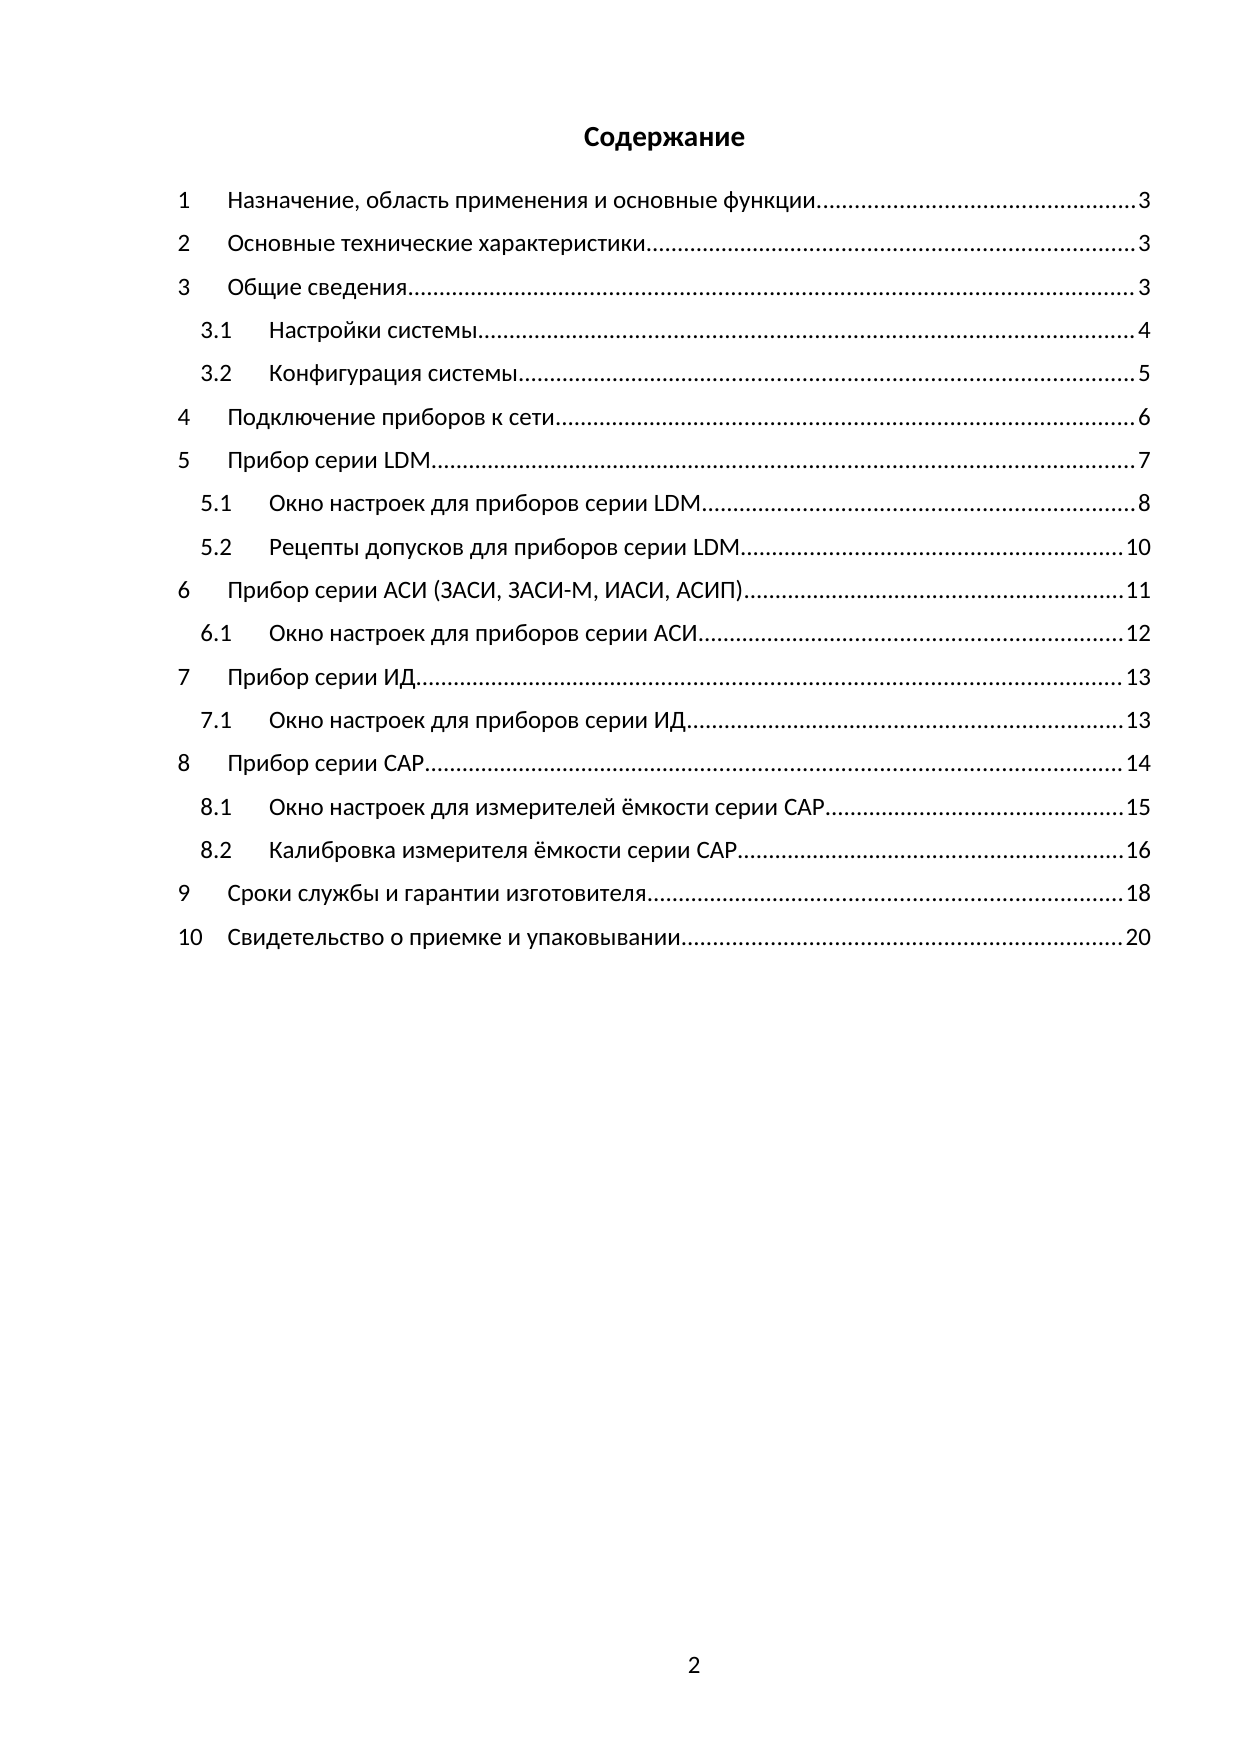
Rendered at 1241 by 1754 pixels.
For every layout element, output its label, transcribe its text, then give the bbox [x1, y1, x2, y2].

text Содержание [177, 118, 1152, 154]
